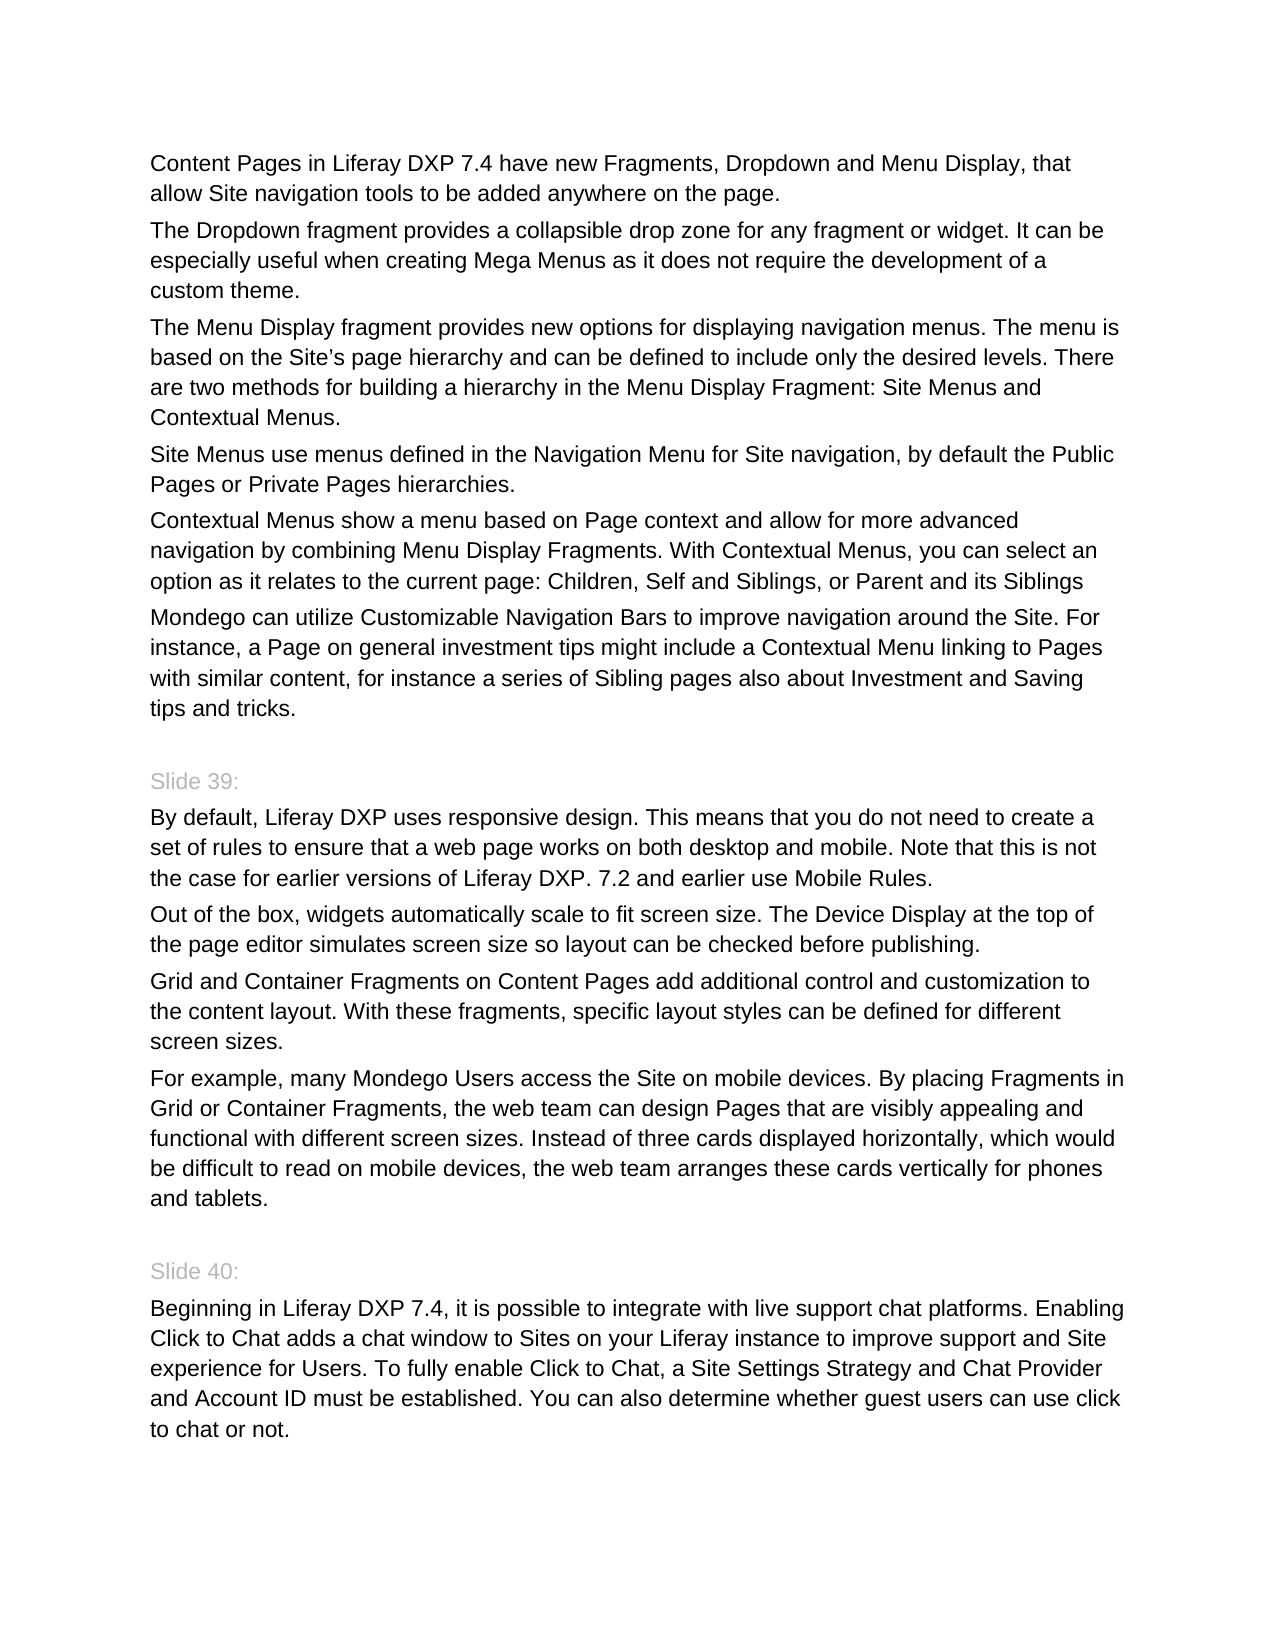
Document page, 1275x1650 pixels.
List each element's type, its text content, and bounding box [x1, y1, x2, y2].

text For example, many Mondego Users access the Site on mobile devices. By placing Fragments in Grid or Container Fragments, the web team can design Pages that are visibly appealing and functional with different screen sizes. Instead of three cards displayed horizontally, which would be difficult to read on mobile devices, the web team arranges these cards vertically for phones and tablets. [150, 1064, 1125, 1212]
text Slide 39: [150, 768, 1125, 794]
text The Menu Display fragment provides new options for displaying navigation menus. The menu is based on the Site’s page hierarchy and can be defined to include only the desired levels. There are two methods for building a hierarchy in the Menu Display Fragment: Site Menus and Contextual Menus. [150, 313, 1125, 431]
text Site Menus use menus defined in the Navigation Menu for Site navigation, by default the Public Pages or Private Pages hierarchies. [150, 441, 1125, 497]
text Contextual Menus show a menu based on Page context and allow for more advanced navigation by combining Menu Display Fragments. With Contextual Menus, you can select an option as it relates to the current page: Children, Self and Siblings, or Parent and its Siblings [150, 507, 1125, 594]
text Grid and Container Fragments on Content Pages add additional control and customization to the content layout. With these fragments, specific layout styles can be defined for different screen sizes. [150, 968, 1125, 1054]
text Out of the box, widgets automatically scale to fit screen size. The Device Display at the top of the page editor simulates screen size so layout can be checked before publishing. [150, 901, 1125, 958]
text Content Pages in Liferay DXP 7.4 have new Fragments, Dropdown and Menu Display, that allow Site navigation tools to be added anywhere on the page. [150, 150, 1125, 207]
text Mondego can utilize Customizable Navigation Bars to improve navigation around the Site. For instance, a Page on general investment tips might include a Contextual Menu linking to Pages with similar content, for instance a series of Sibling pages also about Investment and Saving tips and tricks. [150, 604, 1125, 721]
text The Dropdown fragment provides a collapsible drop zone for any fragment or widget. It can be especially useful when creating Mega Menus as it does not require the development of a custom theme. [150, 217, 1125, 303]
text Slide 40: [150, 1258, 1125, 1285]
text By default, Liferay DXP uses responsive design. This means that you do not need to create a set of rules to ensure that a web page works on both desktop and mobile. Note that this is not the case for earlier versions of Liferay DXP. 7.2 and earlier use Mobile Rules. [150, 804, 1125, 891]
text Beginning in Liferay DXP 7.4, it is possible to integrate with live support chat platforms. Enabling Click to Chat adds a chat window to Sites on your Liferay instance to improve support and Site experience for Users. To fully enable Click to Chat, a Site Settings Strategy and Chat Provider and Account ID must be established. You can also determine whether guest users can use click to chat or not. [150, 1295, 1125, 1442]
